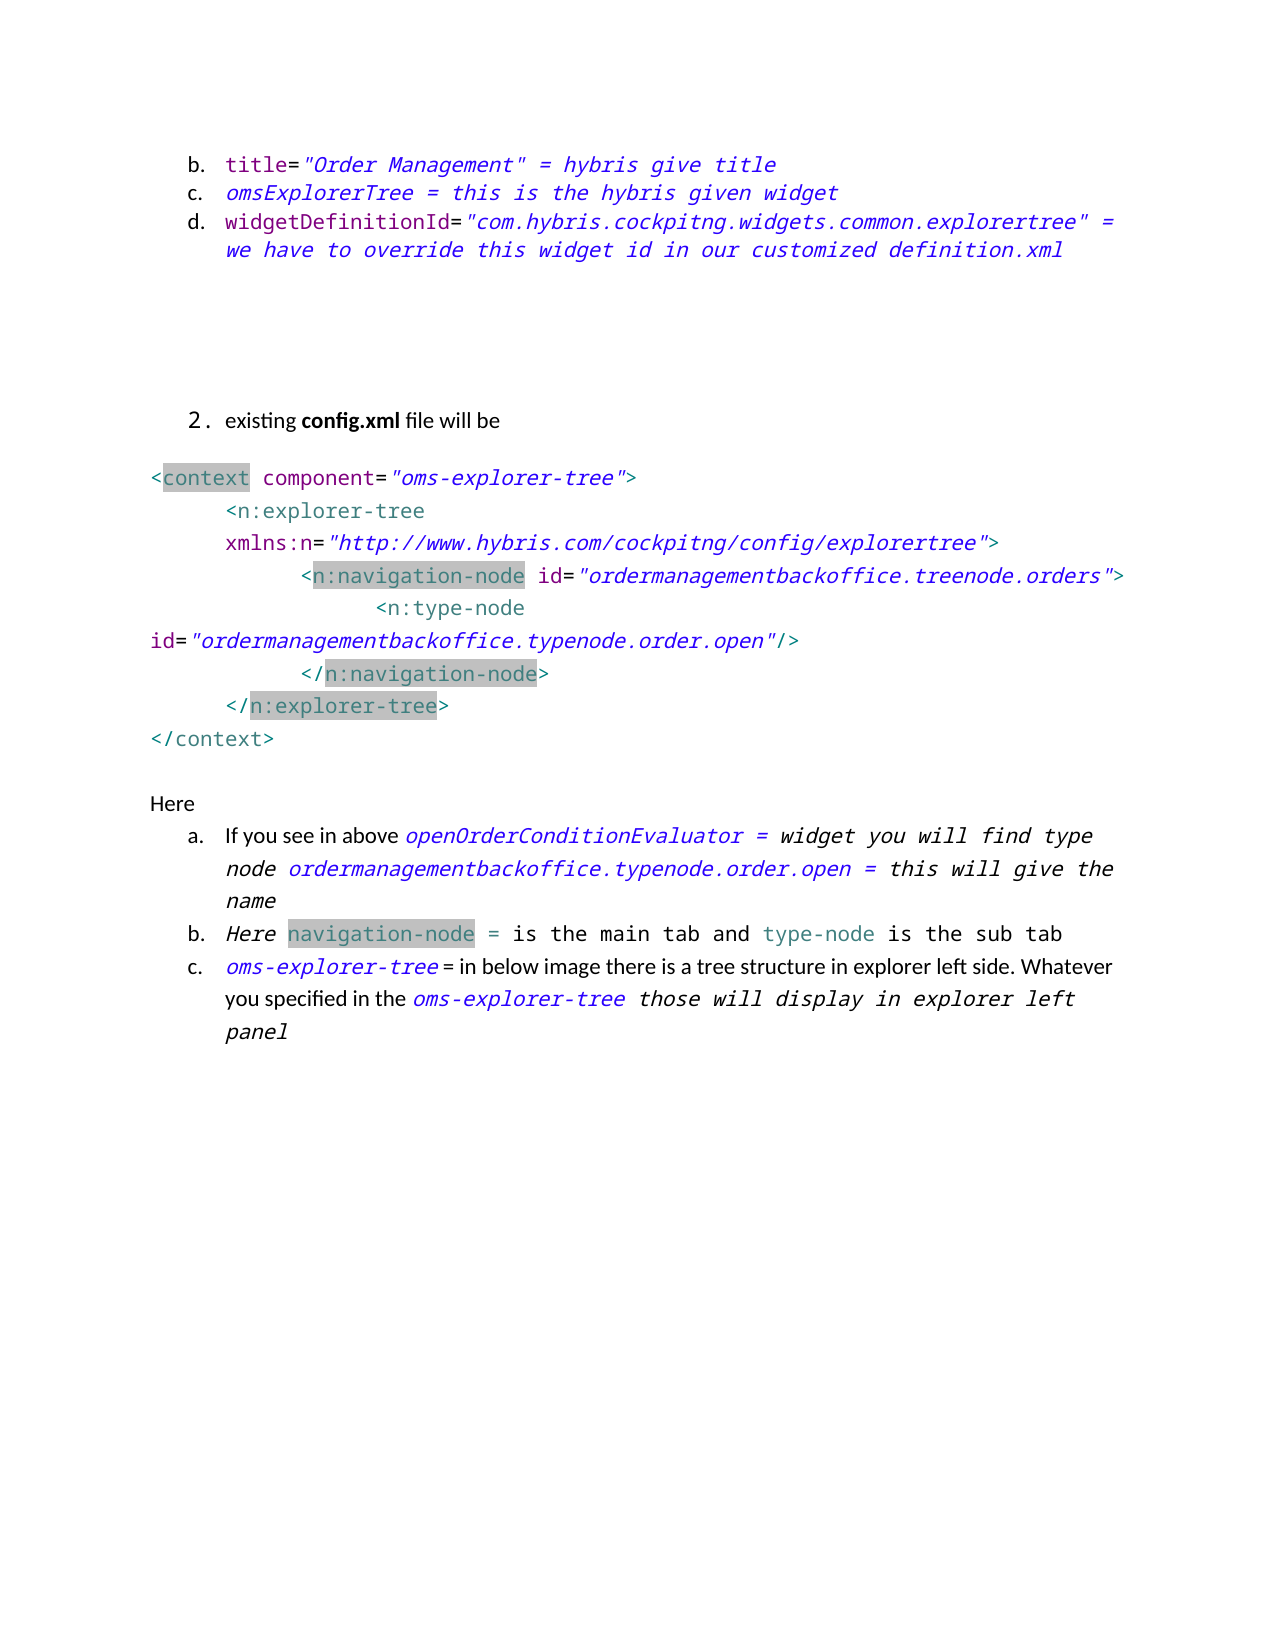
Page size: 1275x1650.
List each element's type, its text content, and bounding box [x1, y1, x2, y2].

list widgetDefinitionId="com.hybris.cockpitng.widgets.common.explorertree" = we have to override this widget id in our customized definition.xml [187, 207, 1125, 264]
text <context component="oms-explorer-tree"> [250, 463, 1125, 492]
text <n:navigation-node id="ordermanagementbackoffice.treenode.orders"> [150, 561, 313, 589]
list oms-explorer-tree = in below image there is a tree structure in explorer left side. Whatever you specified in the oms-explorer-tree those will display in explorer left panel [187, 952, 1125, 1045]
list If you see in above openOrderConditionEvaluator = widget you will find type node ordermanagementbackoffice.typenode.order.open = this will give the name [187, 821, 1125, 915]
text <n:navigation-node id="ordermanagementbackoffice.treenode.orders"> [525, 561, 1125, 589]
text Here [150, 789, 1125, 817]
list existing config.xml file will be [187, 404, 1125, 435]
list Here navigation-node = is the main tab and type-node is the sub tab [475, 919, 1125, 948]
list omsExplorerTree = this is the hybris given widget [187, 178, 1125, 207]
text </n:explorer-tree> [437, 691, 1125, 720]
text <n:type-node id="ordermanagementbackoffice.typenode.order.open"/> [150, 593, 1125, 654]
text </n:explorer-tree> [150, 691, 250, 720]
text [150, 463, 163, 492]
text </n:navigation-node> [225, 659, 325, 687]
text </n:navigation-node> [537, 659, 1125, 687]
text <n:explorer-tree xmlns:n="http://www.hybris.com/cockpitng/config/explorertree"> [225, 496, 1125, 557]
list title="Order Management" = hybris give title [187, 150, 1125, 178]
text </context> [150, 724, 1125, 752]
